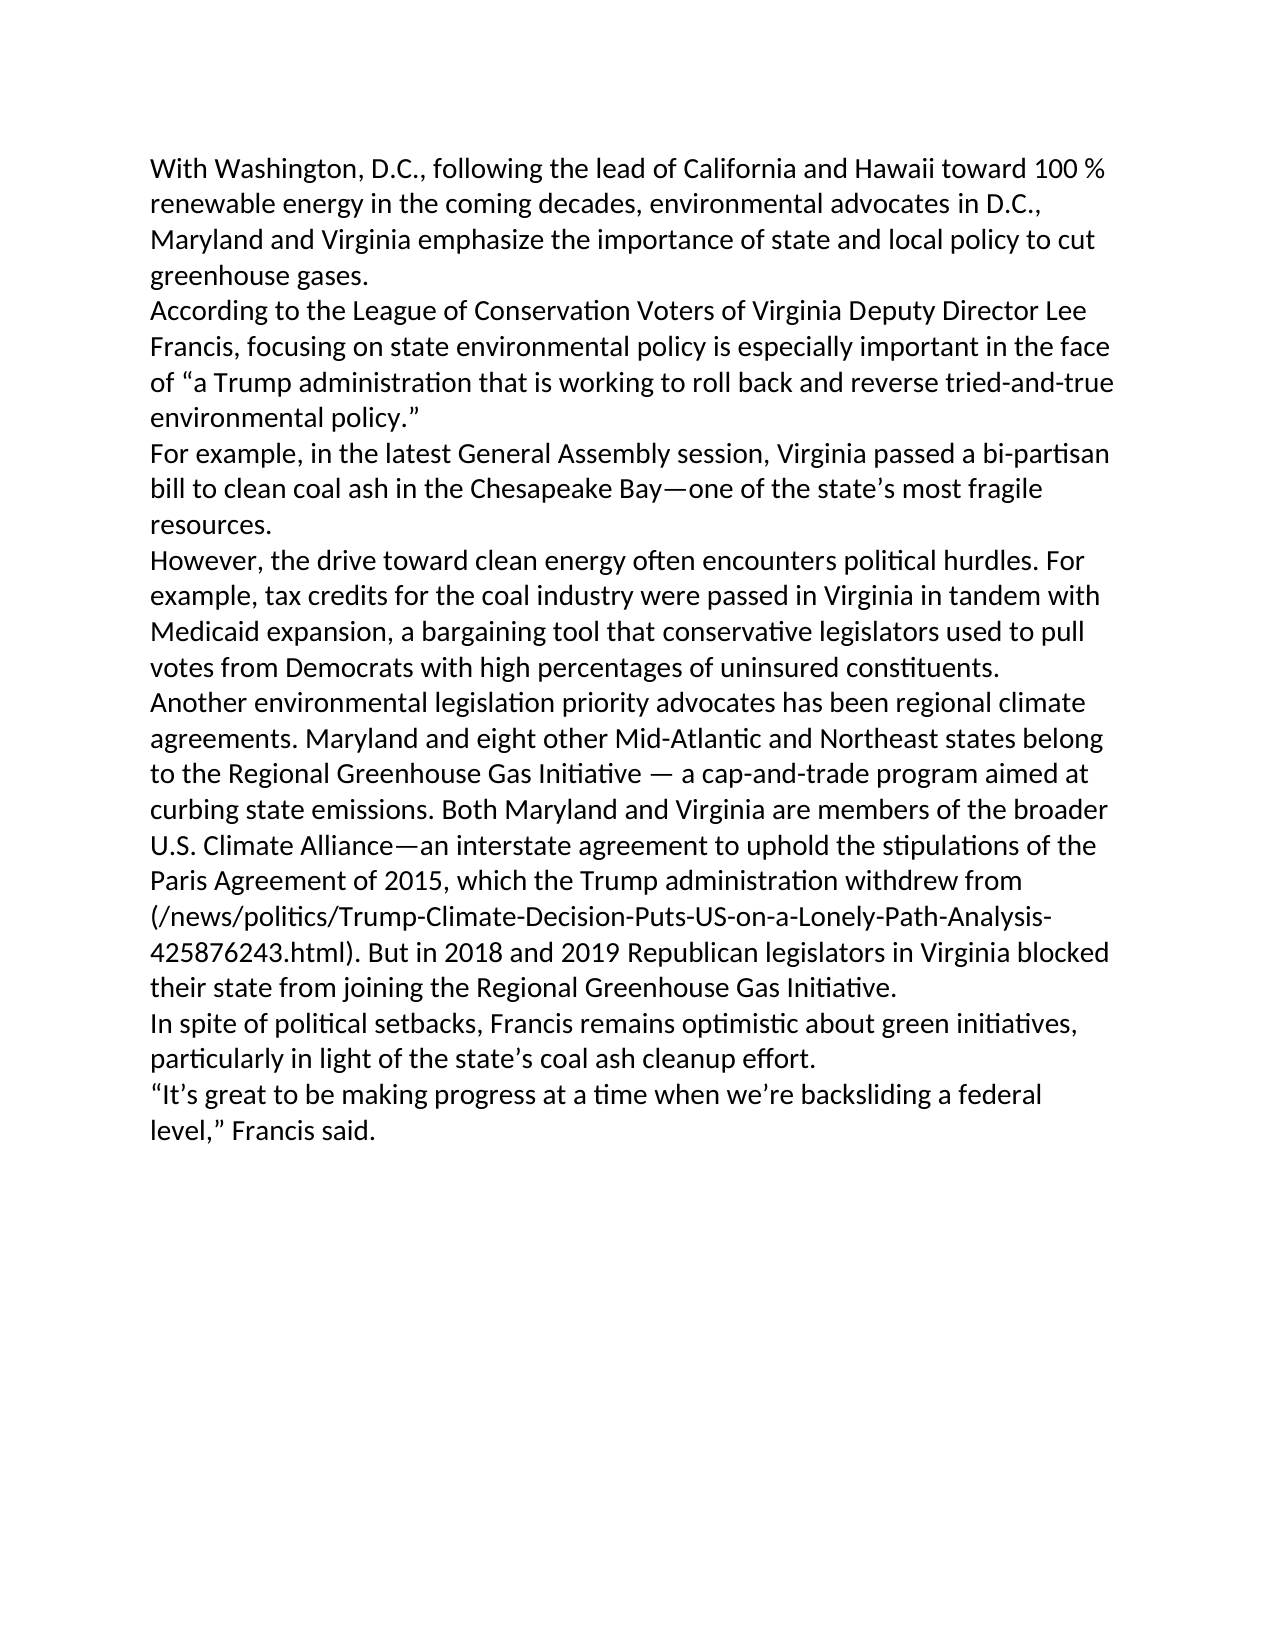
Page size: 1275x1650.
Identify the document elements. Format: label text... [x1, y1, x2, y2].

text According to the League of Conservation Voters of Virginia Deputy Director Lee Francis, focusing on state environmental policy is especially important in the face of “a Trump administration that is working to roll back and reverse tried-and-true environmental policy.” [150, 292, 1125, 435]
text However, the drive toward clean energy often encounters political hurdles. For example, tax credits for the coal industry were passed in Virginia in tandem with Medicaid expansion, a bargaining tool that conservative legislators used to pull votes from Democrats with high percentages of uninsured constituents. [150, 542, 1125, 684]
text With Washington, D.C., following the lead of California and Hawaii toward 100 % renewable energy in the coming decades, environmental advocates in D.C., Maryland and Virginia emphasize the importance of state and local policy to cut greenhouse gases. [150, 150, 1125, 292]
text In spite of political setbacks, Francis remains optimistic about green initiatives, particularly in light of the state’s coal ash cleanup effort. [150, 1005, 1125, 1076]
text “It’s great to be making progress at a time when we’re backsliding a federal level,” Francis said. [150, 1076, 1125, 1147]
text For example, in the latest General Assembly session, Virginia passed a bi-partisan bill to clean coal ash in the Chesapeake Bay—one of the state’s most fragile resources. [150, 435, 1125, 542]
text Another environmental legislation priority advocates has been regional climate agreements. Maryland and eight other Mid-Atlantic and Northeast states belong to the Regional Greenhouse Gas Initiative — a cap-and-trade program aimed at curbing state emissions. Both Maryland and Virginia are members of the broader U.S. Climate Alliance—an interstate agreement to uphold the stipulations of the Paris Agreement of 2015, which the Trump administration withdrew from (/news/politics/Trump-Climate-Decision-Puts-US-on-a-Lonely-Path-Analysis-425876243.html). But in 2018 and 2019 Republican legislators in Virginia blocked their state from joining the Regional Greenhouse Gas Initiative. [150, 684, 1125, 1005]
